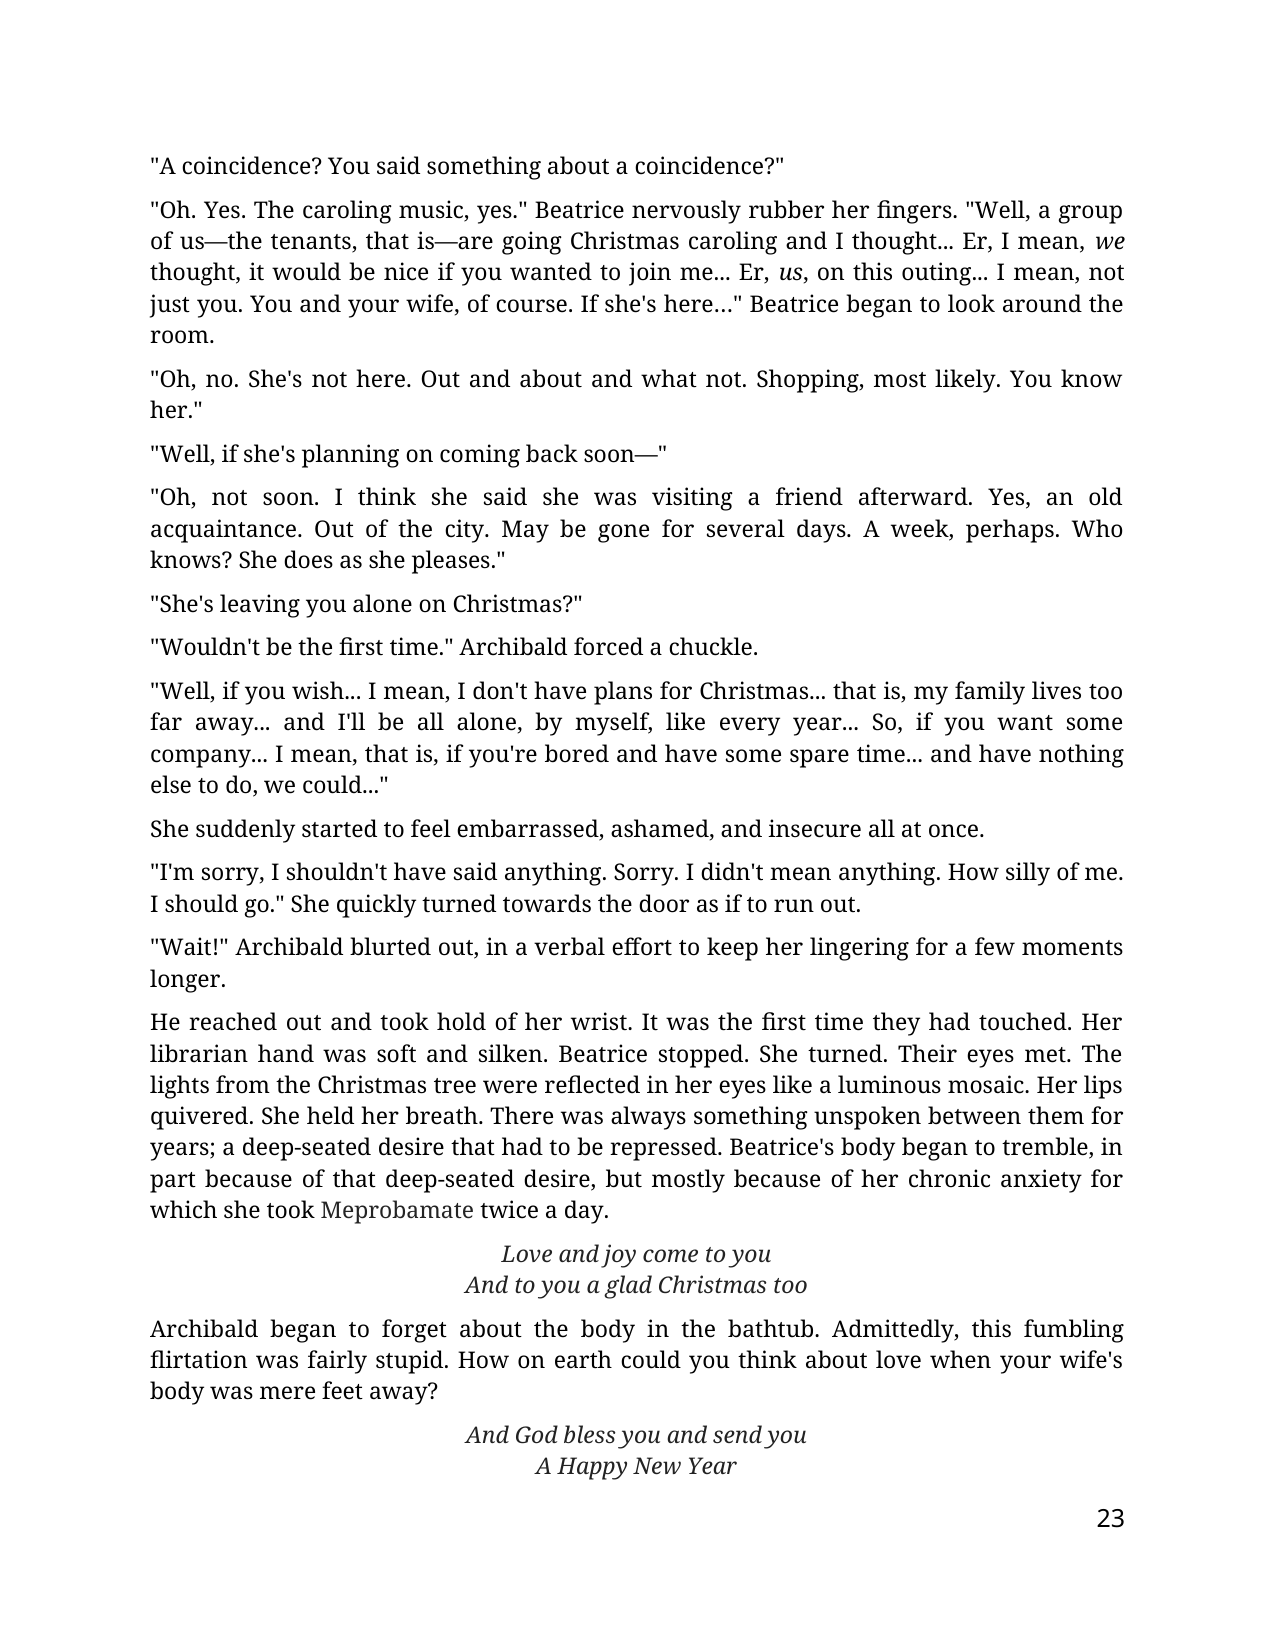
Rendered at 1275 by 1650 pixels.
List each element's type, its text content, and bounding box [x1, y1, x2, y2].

text "Oh, not soon. I think she said she was visiting a friend afterward. Yes, an old acquaintance. Out of the city. May be gone for several days. A week, perhaps. Who knows? She does as she pleases." [150, 481, 1125, 575]
text Love and joy come to you And to you a glad Christmas too [150, 1237, 1125, 1300]
text Archibald began to forget about the body in the bathtub. Admittedly, this fumbling flirtation was fairly stupid. How on earth could you think about love when your wife's body was mere feet away? [150, 1312, 1125, 1406]
text She suddenly started to feel embarrassed, ashamed, and insecure all at once. [150, 812, 1125, 844]
text "A coincidence? You said something about a coincidence?" [150, 150, 1125, 181]
text "I'm sorry, I shouldn't have said anything. Sorry. I didn't mean anything. How silly of me. I should go." She quickly turned towards the door as if to run out. [150, 856, 1125, 919]
text "Oh. Yes. The caroling music, yes." Beatrice nervously rubber her fingers. "Well, a group of us—the tenants, that is—are going Christmas caroling and I thought... Er, I mean, we thought, it would be nice if you wanted to join me... Er, us, on this outing... I mean, not just you. You and your wife, of course. If she's here…" Beatrice began to look around the room. [150, 194, 1125, 350]
text He reached out and took hold of her wrist. It was the first time they had touched. Her librarian hand was soft and silken. Beatrice stopped. She turned. Their eyes met. The lights from the Christmas tree were reflected in her eyes like a luminous mosaic. Her lips quivered. She held her breath. There was always something unspoken between them for years; a deep-seated desire that had to be repressed. Beatrice's body began to tremble, in part because of that deep-seated desire, but mostly because of her chronic anxiety for which she took Meprobamate twice a day. [150, 1006, 1125, 1225]
text "Well, if you wish... I mean, I don't have plans for Christmas... that is, my family lives too far away... and I'll be all alone, by myself, like every year... So, if you want some company... I mean, that is, if you're bored and have some spare time... and have nothing else to do, we could..." [150, 675, 1125, 800]
text And God bless you and send you A Happy New Year [150, 1419, 536, 1481]
text "Oh, no. She's not here. Out and about and what not. Shopping, most likely. You know her." [150, 362, 1125, 425]
text And God bless you and send you A Happy New Year [737, 1419, 1125, 1481]
text "Wouldn't be the first time." Archibald forced a chuckle. [150, 631, 1125, 662]
text "Well, if she's planning on coming back soon—" [150, 437, 1125, 469]
text "She's leaving you alone on Christmas?" [150, 587, 1125, 619]
text "Wait!" Archibald blurted out, in a verbal effort to keep her lingering for a few moments longer. [150, 931, 1125, 994]
